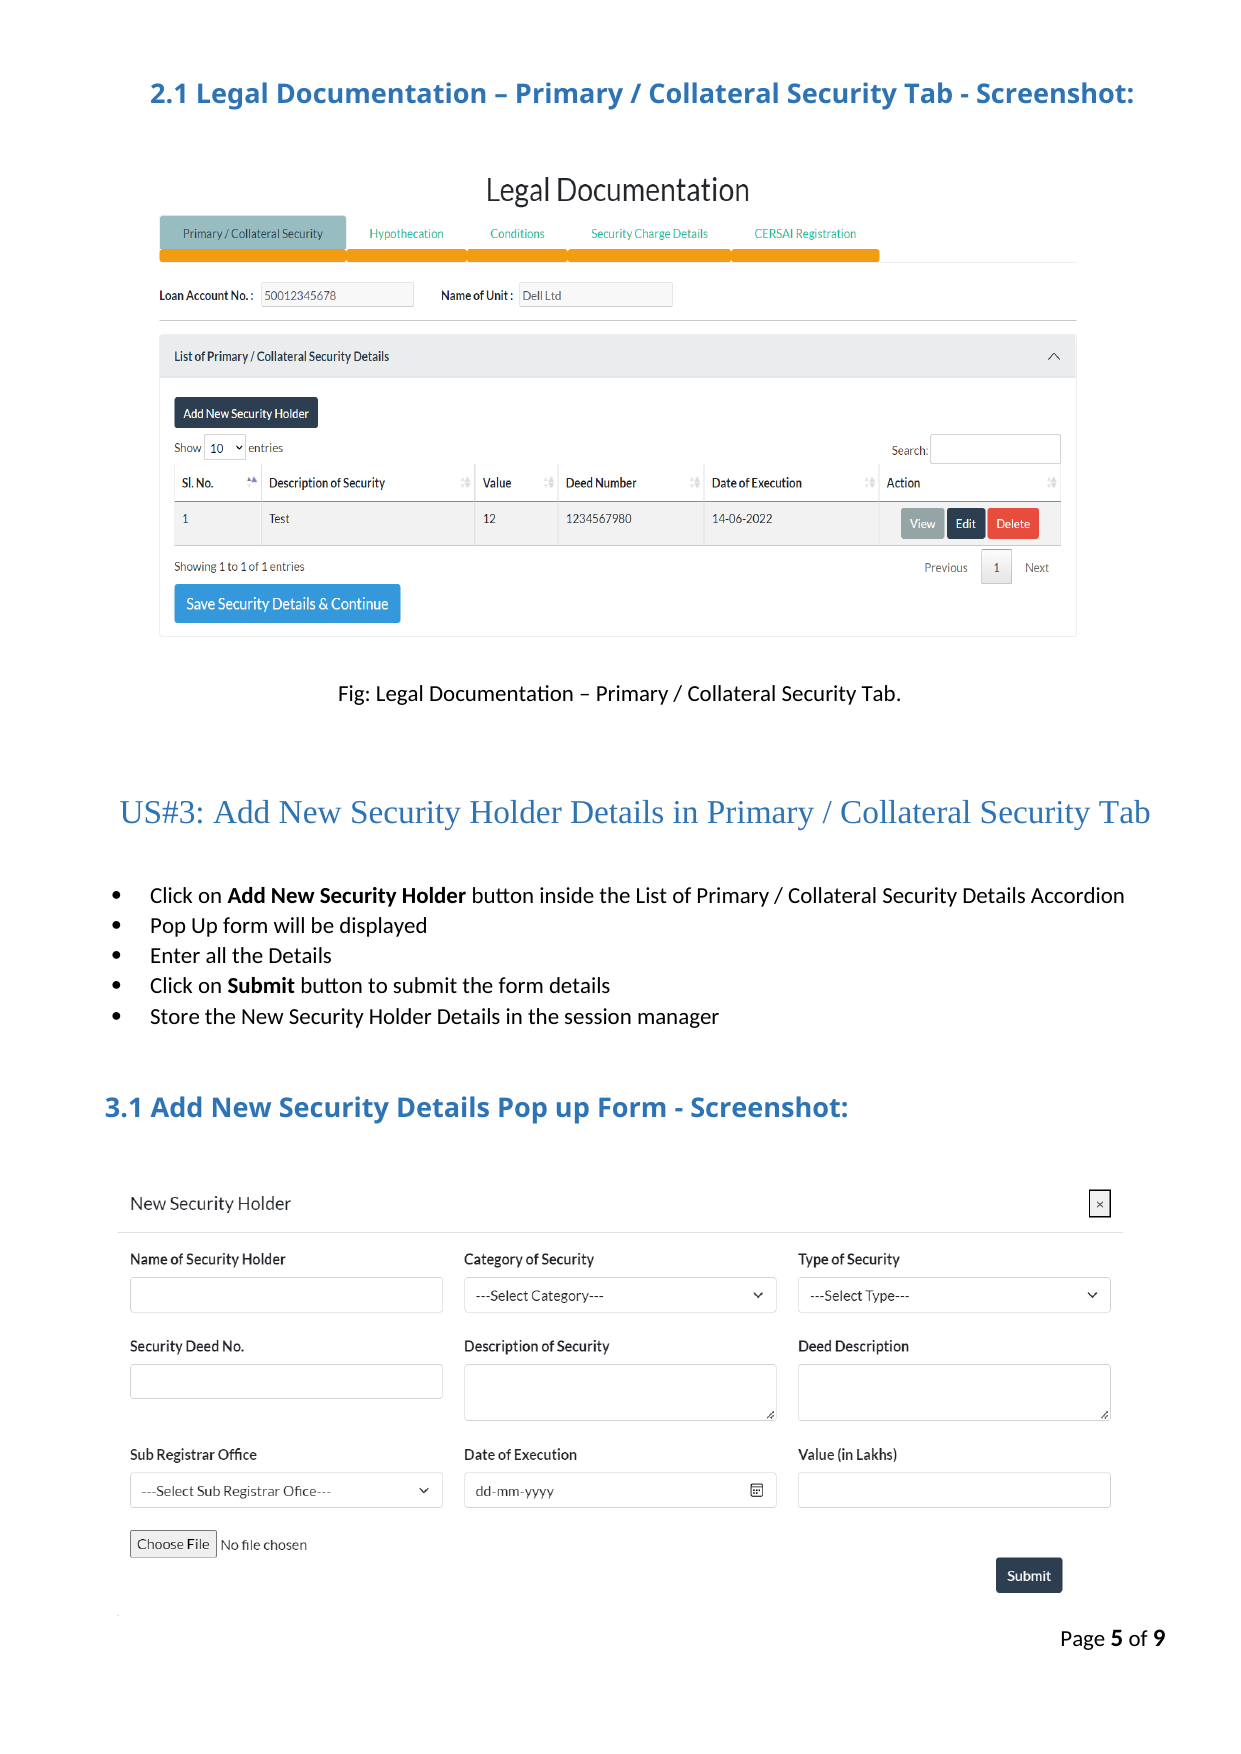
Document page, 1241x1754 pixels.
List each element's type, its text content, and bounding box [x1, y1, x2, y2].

text Fig: Legal Documentation – Primary / Collateral Security Tab. [75, 679, 1165, 707]
subtitle 3.1 Add New Security Details Pop up Form - Screenshot: [104, 1088, 1165, 1125]
list Click on Add New Security Holder button inside the List of Primary / Collateral Security Details Accordion [112, 881, 1165, 909]
subtitle US#3: Add New Security Holder Details in Primary / Collateral Security Tab [119, 793, 1165, 831]
picture [148, 161, 1092, 661]
subtitle 2.1 Legal Documentation – Primary / Collateral Security Tab - Screenshot: [75, 75, 1165, 112]
picture [117, 1175, 1123, 1616]
list Store the New Security Holder Details in the session manager [112, 1002, 1165, 1030]
list Pop Up form will be displayed [112, 911, 1165, 939]
list Enter all the Details [112, 941, 1165, 969]
list Click on Submit button to submit the form details [112, 972, 1165, 1000]
